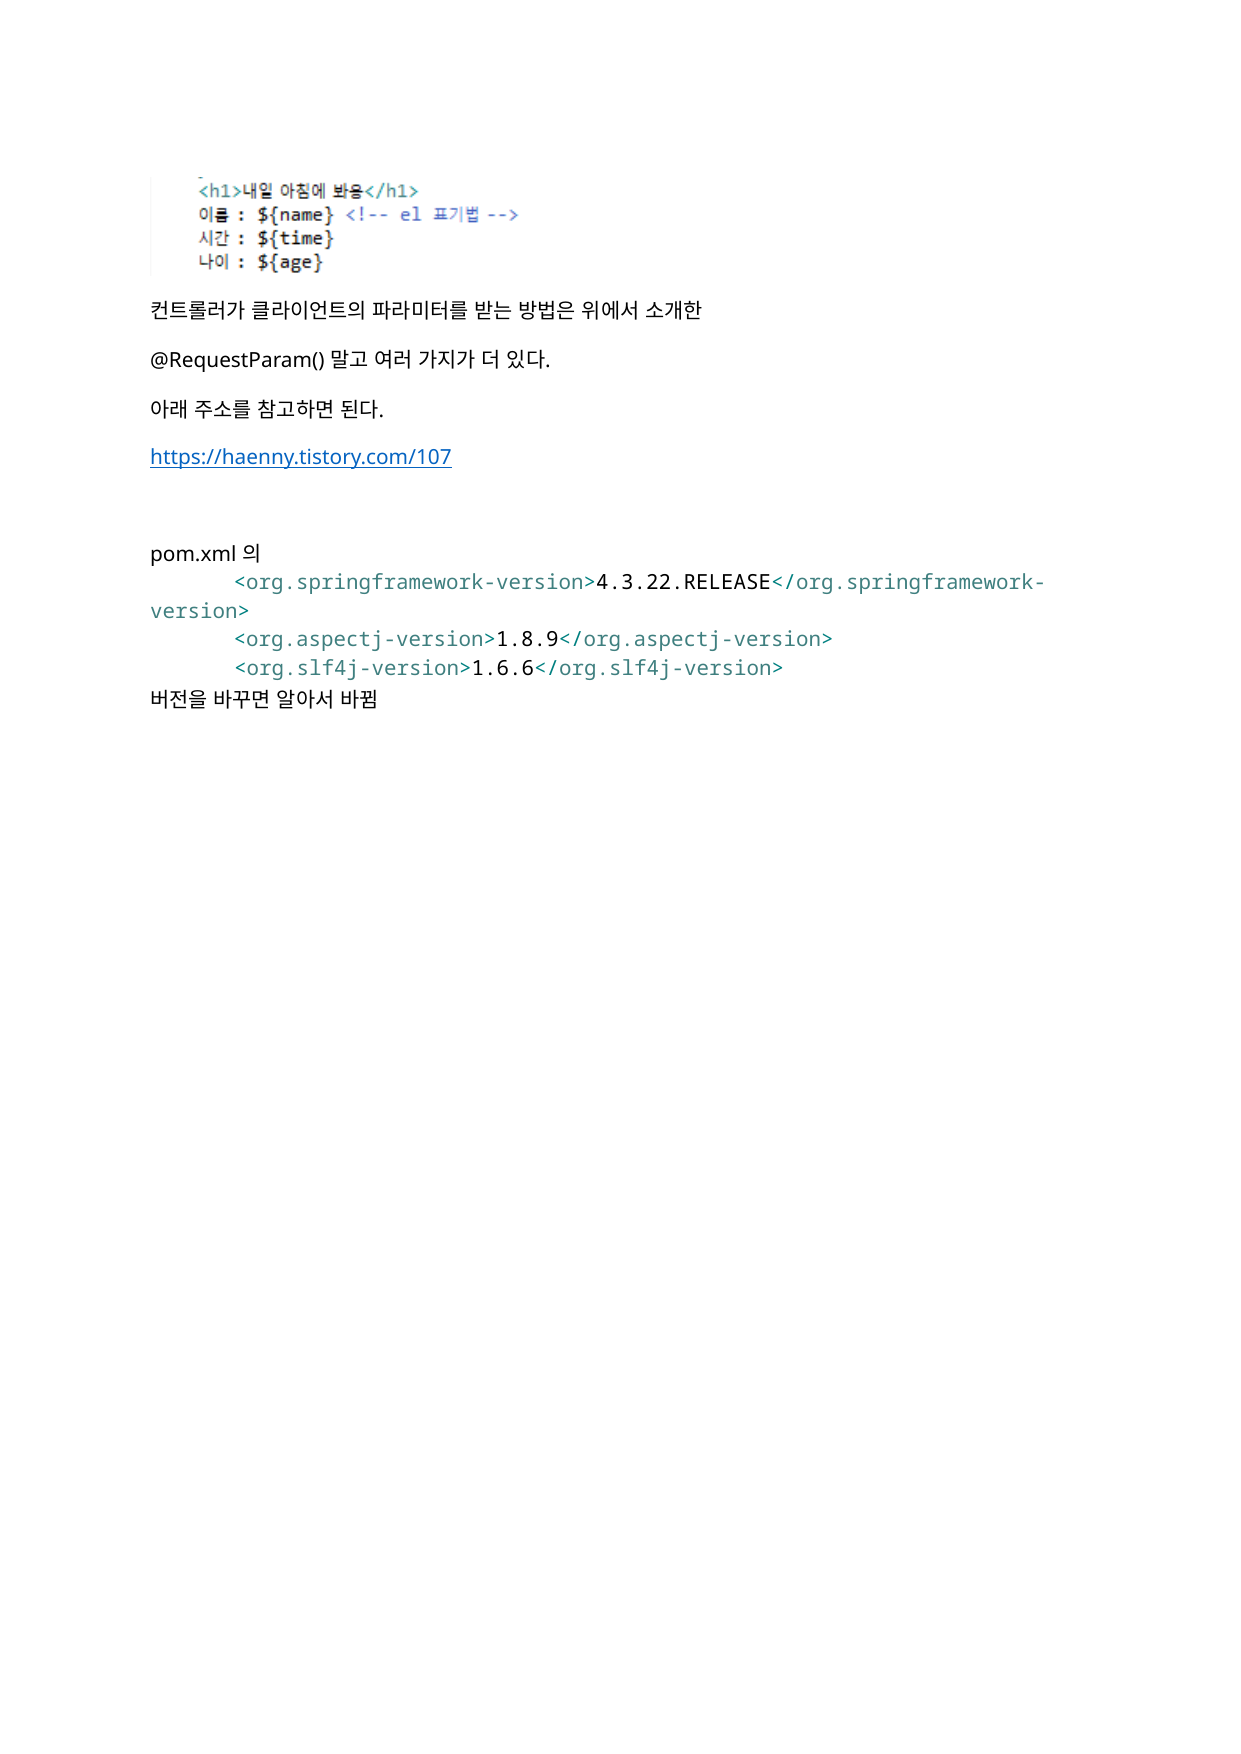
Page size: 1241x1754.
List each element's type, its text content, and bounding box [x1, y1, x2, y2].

text @RequestParam() 말고 여러 가지가 더 있다. [150, 344, 1090, 374]
text pom.xml 의 <org.springframework-version>4.3.22.RELEASE</org.springframework-version> [150, 537, 1090, 624]
text 컨트롤러가 클라이언트의 파라미터를 받는 방법은 위에서 소개한 [150, 294, 1090, 325]
text 아래 주소를 참고하면 된다. [150, 393, 1090, 423]
text <org.aspectj-version>1.8.9</org.aspectj-version> [150, 624, 1090, 653]
text https://haenny.tistory.com/107 [150, 442, 1090, 471]
picture [150, 177, 533, 276]
text <org.slf4j-version>1.6.6</org.slf4j-version> 버전을 바꾸면 알아서 바뀜 [150, 653, 1090, 714]
